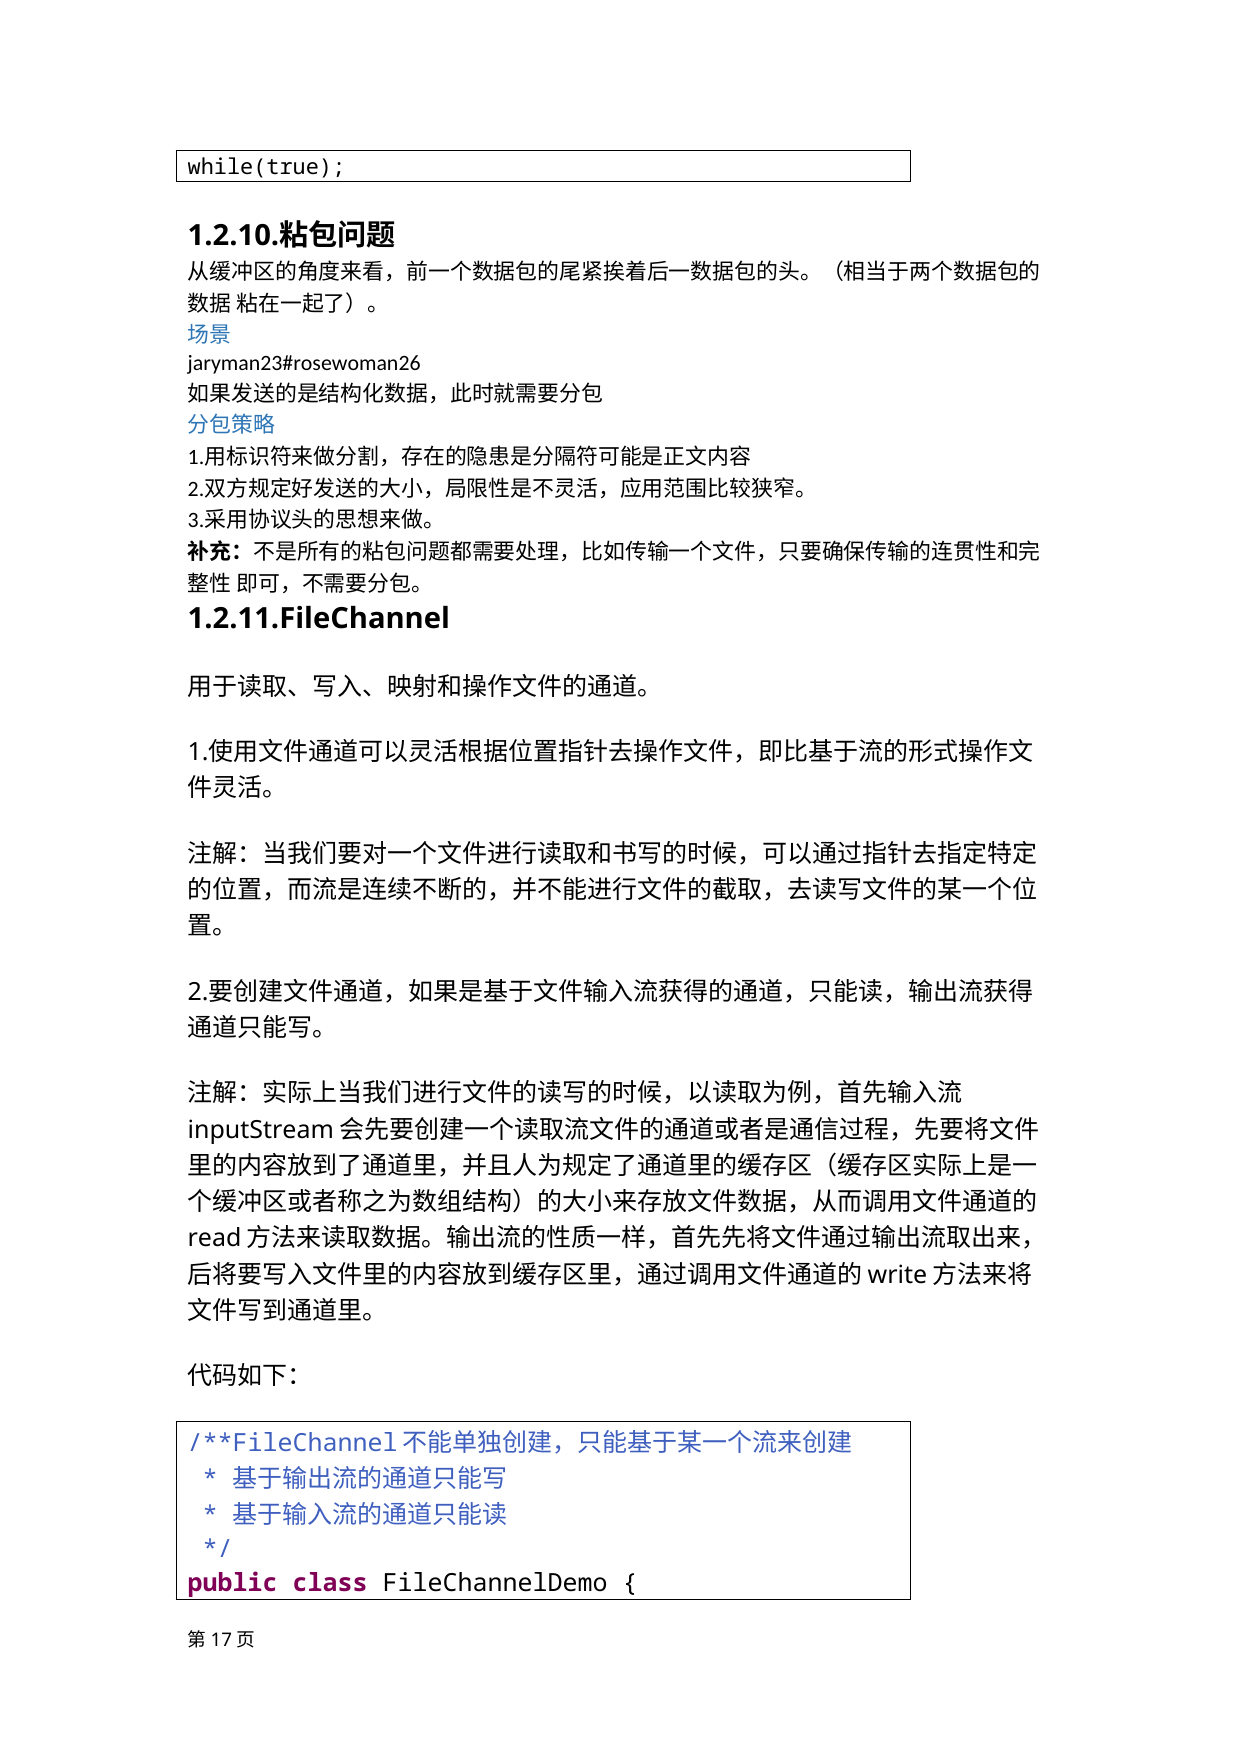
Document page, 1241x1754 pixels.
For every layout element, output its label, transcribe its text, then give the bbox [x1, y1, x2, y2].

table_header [177, 151, 910, 181]
text 1.使用文件通道可以灵活根据位置指针去操作文件，即比基于流的形式操作文件灵活。 [187, 732, 1053, 804]
text jaryman23#rosewoman26 [187, 349, 1053, 376]
text 2.双方规定好发送的大小，局限性是不灵活，应用范围比较狭窄。 [187, 471, 1053, 502]
subtitle 1.2.10.粘包问题 [187, 212, 1053, 254]
text 注解：当我们要对一个文件进行读取和书写的时候，可以通过指针去指定特定的位置，而流是连续不断的，并不能进行文件的截取，去读写文件的某一个位置。 [187, 833, 1053, 942]
subtitle 1.2.11.FileChannel [187, 597, 1053, 637]
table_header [177, 1422, 910, 1599]
text 如果发送的是结构化数据，此时就需要分包 [187, 376, 1053, 407]
text 补充：不是所有的粘包问题都需要处理，比如传输一个文件，只要确保传输的连贯性和完整性 即可，不需要分包。 [187, 534, 1053, 597]
text 用于读取、写入、映射和操作文件的通道。 [187, 666, 1053, 702]
text 3.采用协议头的思想来做。 [187, 502, 1053, 534]
text 注解：实际上当我们进行文件的读写的时候，以读取为例，首先输入流inputStream会先要创建一个读取流文件的通道或者是通信过程，先要将文件里的内容放到了通道里，并且人为规定了通道里的缓存区（缓存区实际上是一个缓冲区或者称之为数组结构）的大小来存放文件数据，从而调用文件通道的read方法来读取数据。输出流的性质一样，首先先将文件通过输出流取出来，后将要写入文件里的内容放到缓存区里，通过调用文件通道的write方法来将文件写到通道里。 [187, 1073, 1053, 1327]
text 代码如下： [187, 1356, 1053, 1392]
text 1.用标识符来做分割，存在的隐患是分隔符可能是正文内容 [187, 439, 1053, 471]
text 场景 [187, 317, 1053, 349]
text 从缓冲区的角度来看，前一个数据包的尾紧挨着后一数据包的头。（相当于两个数据包的数据 粘在一起了）。 [187, 254, 1053, 317]
text 分包策略 [187, 407, 1053, 439]
text 2.要创建文件通道，如果是基于文件输入流获得的通道，只能读，输出流获得通道只能写。 [187, 971, 1053, 1044]
